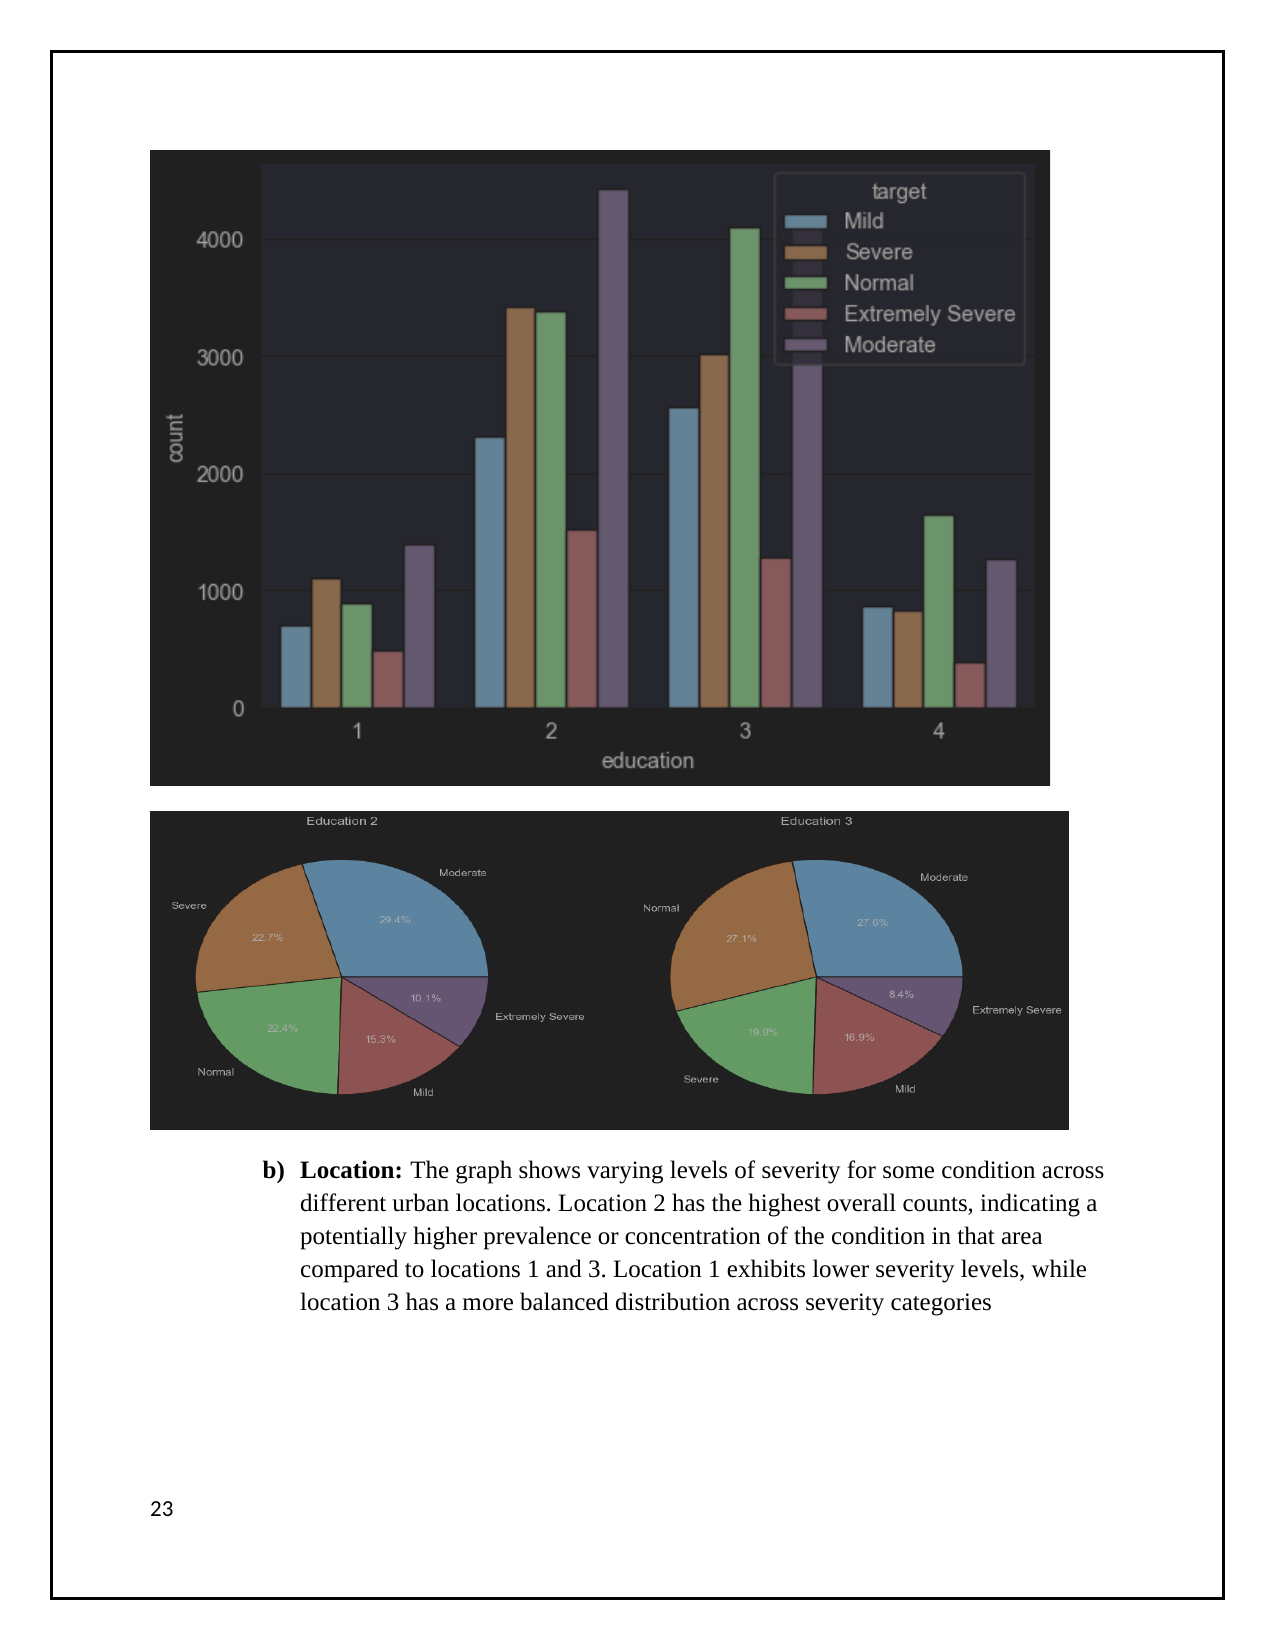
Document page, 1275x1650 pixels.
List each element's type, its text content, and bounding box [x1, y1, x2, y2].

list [300, 150, 1125, 212]
picture [150, 236, 1050, 873]
picture [150, 897, 1069, 1217]
list Location: The graph shows varying levels of severity for some condition across different urban locations. Location 2 has the highest overall counts, indicating a potentially higher prevalence or concentration of the condition in that area compared to locations 1 and 3. Location 1 exhibits lower severity levels, while location 3 has a more balanced distribution across severity categories [262, 1242, 1125, 1402]
